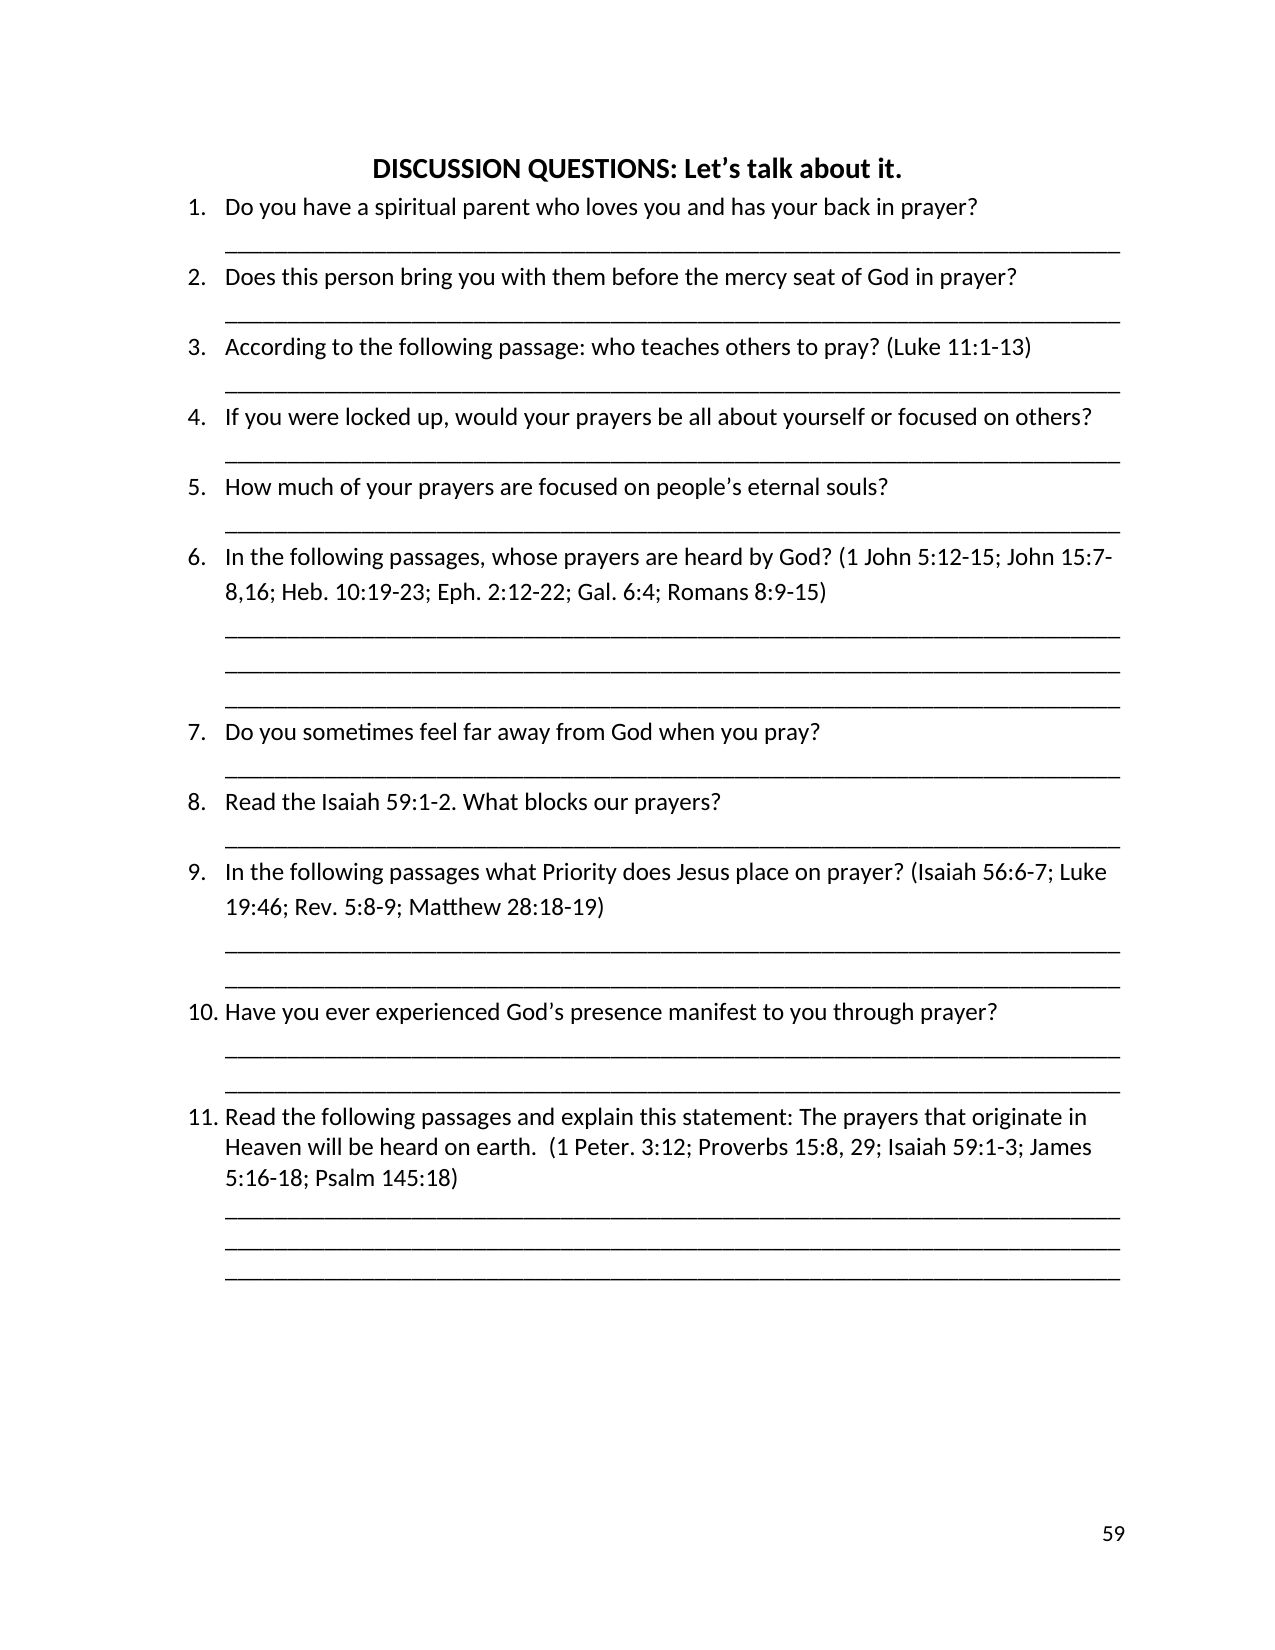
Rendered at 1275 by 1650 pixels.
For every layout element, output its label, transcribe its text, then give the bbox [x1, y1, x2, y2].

list According to the following passage: who teaches others to pray? (Luke 11:1-13) ________________________________________________________________________ [187, 331, 1125, 396]
list Read the Isaiah 59:1-2. What blocks our prayers? ________________________________________________________________________ [187, 786, 1125, 851]
list In the following passages, whose prayers are heard by God? (1 John 5:12-15; John 15:7-8,16; Heb. 10:19-23; Eph. 2:12-22; Gal. 6:4; Romans 8:9-15) ________________________________________________________________________________________________________________________________________________________________________________________________________________________ [187, 541, 1125, 711]
list Does this person bring you with them before the mercy seat of God in prayer? ________________________________________________________________________ [187, 261, 1125, 326]
list Have you ever experienced God’s presence manifest to you through prayer? ________________________________________________________________________________________________________________________________________________ [187, 996, 1125, 1096]
list Do you sometimes feel far away from God when you pray? ________________________________________________________________________ [187, 716, 1125, 781]
list Do you have a spiritual parent who loves you and has your back in prayer? ________________________________________________________________________ [187, 191, 1125, 256]
list How much of your prayers are focused on people’s eternal souls? ________________________________________________________________________ [187, 471, 1125, 536]
list Read the following passages and explain this statement: The prayers that originate in Heaven will be heard on earth. (1 Peter. 3:12; Proverbs 15:8, 29; Isaiah 59:1-3; James 5:16-18; Psalm 145:18) ________________________________________________________________________________________________________________________________________________________________________________________________________________________ [187, 1101, 1125, 1284]
list If you were locked up, would your prayers be all about yourself or focused on others? ________________________________________________________________________ [187, 401, 1125, 466]
list In the following passages what Priority does Jesus place on prayer? (Isaiah 56:6-7; Luke 19:46; Rev. 5:8-9; Matthew 28:18-19) ________________________________________________________________________________________________________________________________________________ [187, 856, 1125, 991]
subtitle DISCUSSION QUESTIONS: Let’s talk about it. [150, 150, 1125, 186]
